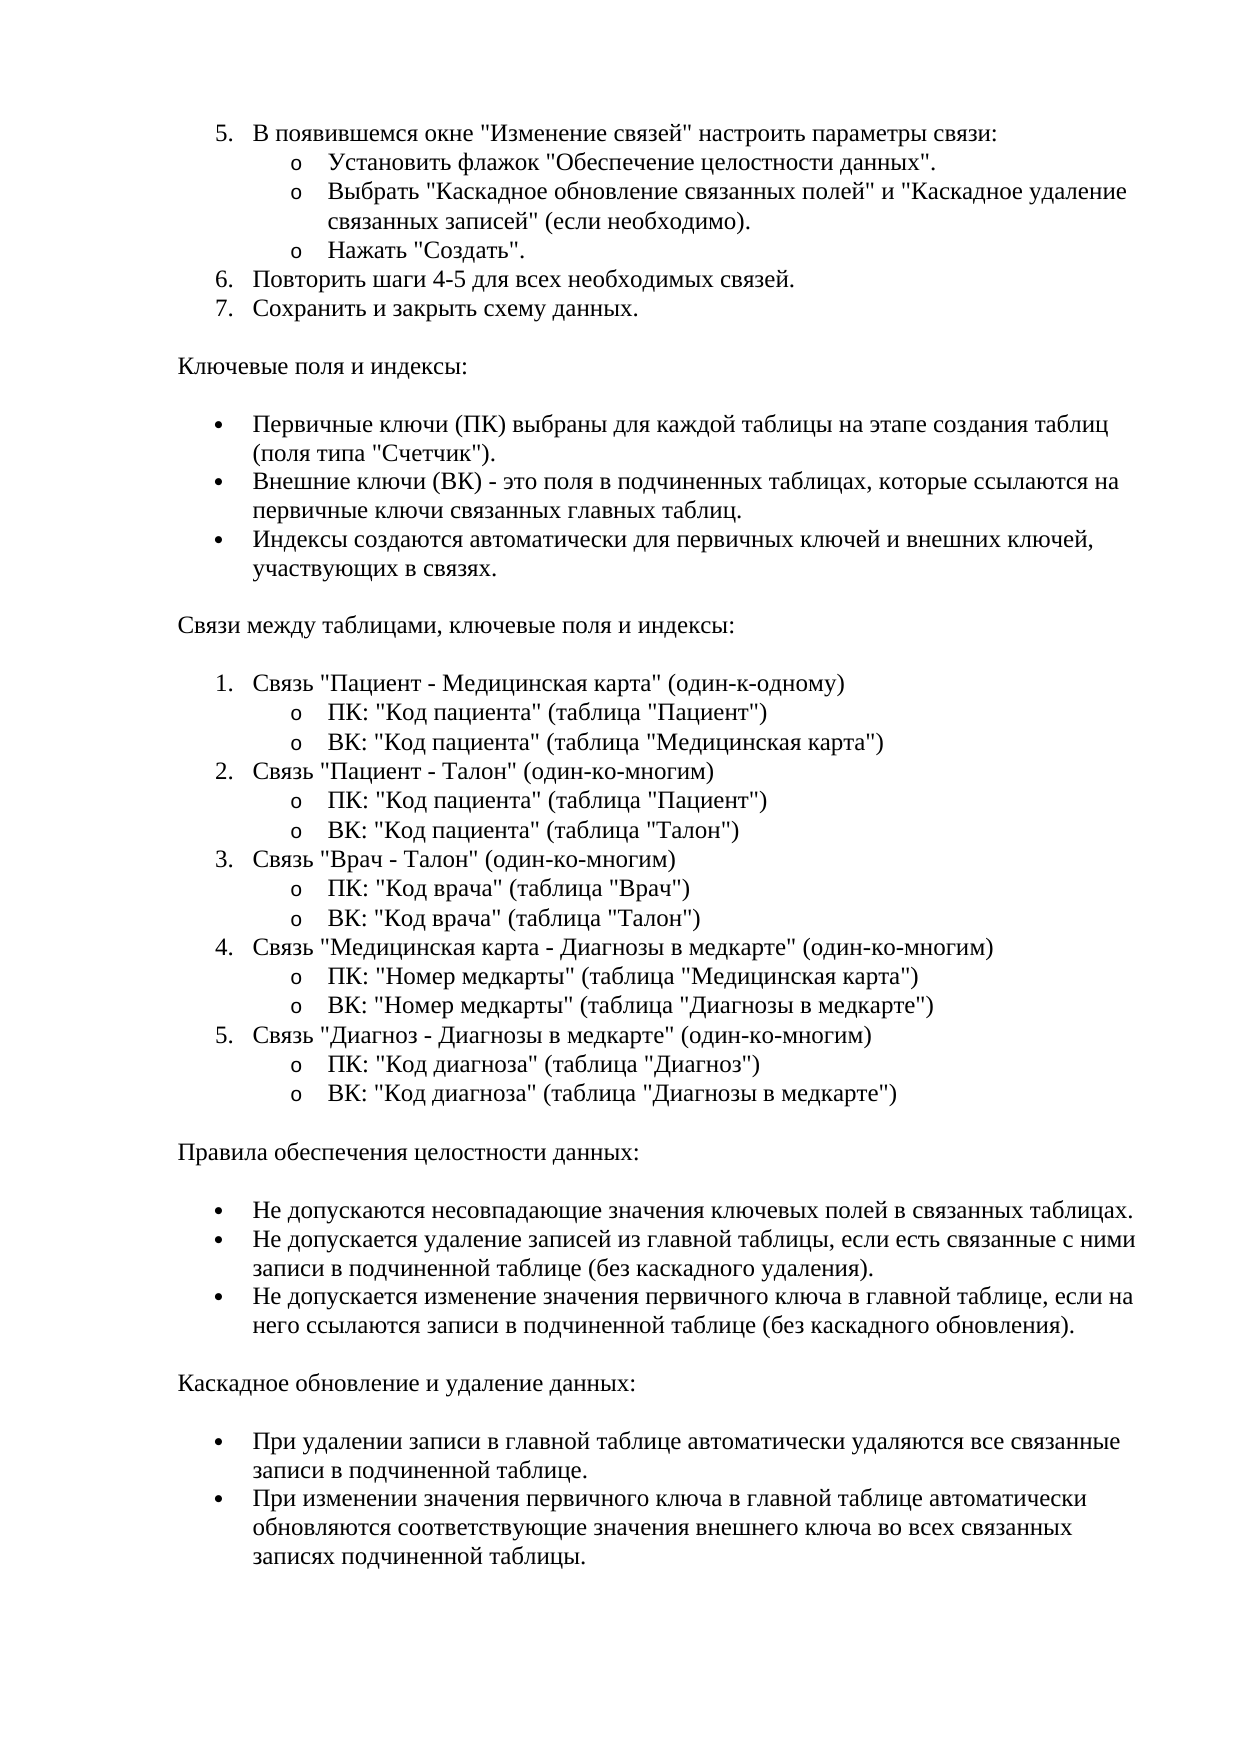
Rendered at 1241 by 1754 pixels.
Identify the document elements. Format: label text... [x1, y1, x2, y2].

list При удалении записи в главной таблице автоматически удаляются все связанные записи в подчиненной таблице. [215, 1426, 1152, 1483]
list ПК: "Код диагноза" (таблица "Диагноз") [290, 1049, 1152, 1078]
list Нажать "Создать". [290, 235, 1152, 264]
list Внешние ключи (ВК) - это поля в подчиненных таблицах, которые ссылаются на первичные ключи связанных главных таблиц. [215, 466, 1152, 524]
text Ключевые поля и индексы: [177, 351, 1152, 380]
list ПК: "Номер медкарты" (таблица "Медицинская карта") [290, 961, 1152, 991]
list Не допускается изменение значения первичного ключа в главной таблице, если на него ссылаются записи в подчиненной таблице (без каскадного обновления). [215, 1281, 1152, 1339]
text Правила обеспечения целостности данных: [177, 1137, 1152, 1166]
list ВК: "Номер медкарты" (таблица "Диагнозы в медкарте") [290, 991, 1152, 1020]
list При изменении значения первичного ключа в главной таблице автоматически обновляются соответствующие значения внешнего ключа во всех связанных записях подчиненной таблицы. [215, 1483, 1152, 1570]
list Связь "Медицинская карта - Диагнозы в медкарте" (один-ко-многим) [215, 932, 1152, 961]
list Не допускается удаление записей из главной таблицы, если есть связанные с ними записи в подчиненной таблице (без каскадного удаления). [215, 1224, 1152, 1281]
list ПК: "Код пациента" (таблица "Пациент") [290, 697, 1152, 727]
list В появившемся окне "Изменение связей" настроить параметры связи: [215, 118, 1152, 147]
list ПК: "Код врача" (таблица "Врач") [290, 873, 1152, 903]
list Первичные ключи (ПК) выбраны для каждой таблицы на этапе создания таблиц (поля типа "Счетчик"). [215, 409, 1152, 466]
list Не допускаются несовпадающие значения ключевых полей в связанных таблицах. [215, 1195, 1152, 1224]
list Сохранить и закрыть схему данных. [215, 293, 1152, 322]
list Выбрать "Каскадное обновление связанных полей" и "Каскадное удаление связанных записей" (если необходимо). [290, 176, 1152, 235]
list Установить флажок "Обеспечение целостности данных". [290, 147, 1152, 176]
list Повторить шаги 4-5 для всех необходимых связей. [215, 264, 1152, 293]
list Индексы создаются автоматически для первичных ключей и внешних ключей, участвующих в связях. [215, 524, 1152, 581]
list ВК: "Код диагноза" (таблица "Диагнозы в медкарте") [290, 1078, 1152, 1108]
text Каскадное обновление и удаление данных: [177, 1368, 1152, 1397]
list ПК: "Код пациента" (таблица "Пациент") [290, 785, 1152, 815]
list ВК: "Код пациента" (таблица "Талон") [290, 815, 1152, 844]
list ВК: "Код врача" (таблица "Талон") [290, 903, 1152, 932]
list Связь "Диагноз - Диагнозы в медкарте" (один-ко-многим) [215, 1020, 1152, 1049]
list Связь "Пациент - Медицинская карта" (один-к-одному) [215, 668, 1152, 697]
text Связи между таблицами, ключевые поля и индексы: [177, 611, 1152, 639]
list Связь "Пациент - Талон" (один-ко-многим) [215, 756, 1152, 785]
list ВК: "Код пациента" (таблица "Медицинская карта") [290, 727, 1152, 756]
list Связь "Врач - Талон" (один-ко-многим) [215, 844, 1152, 873]
